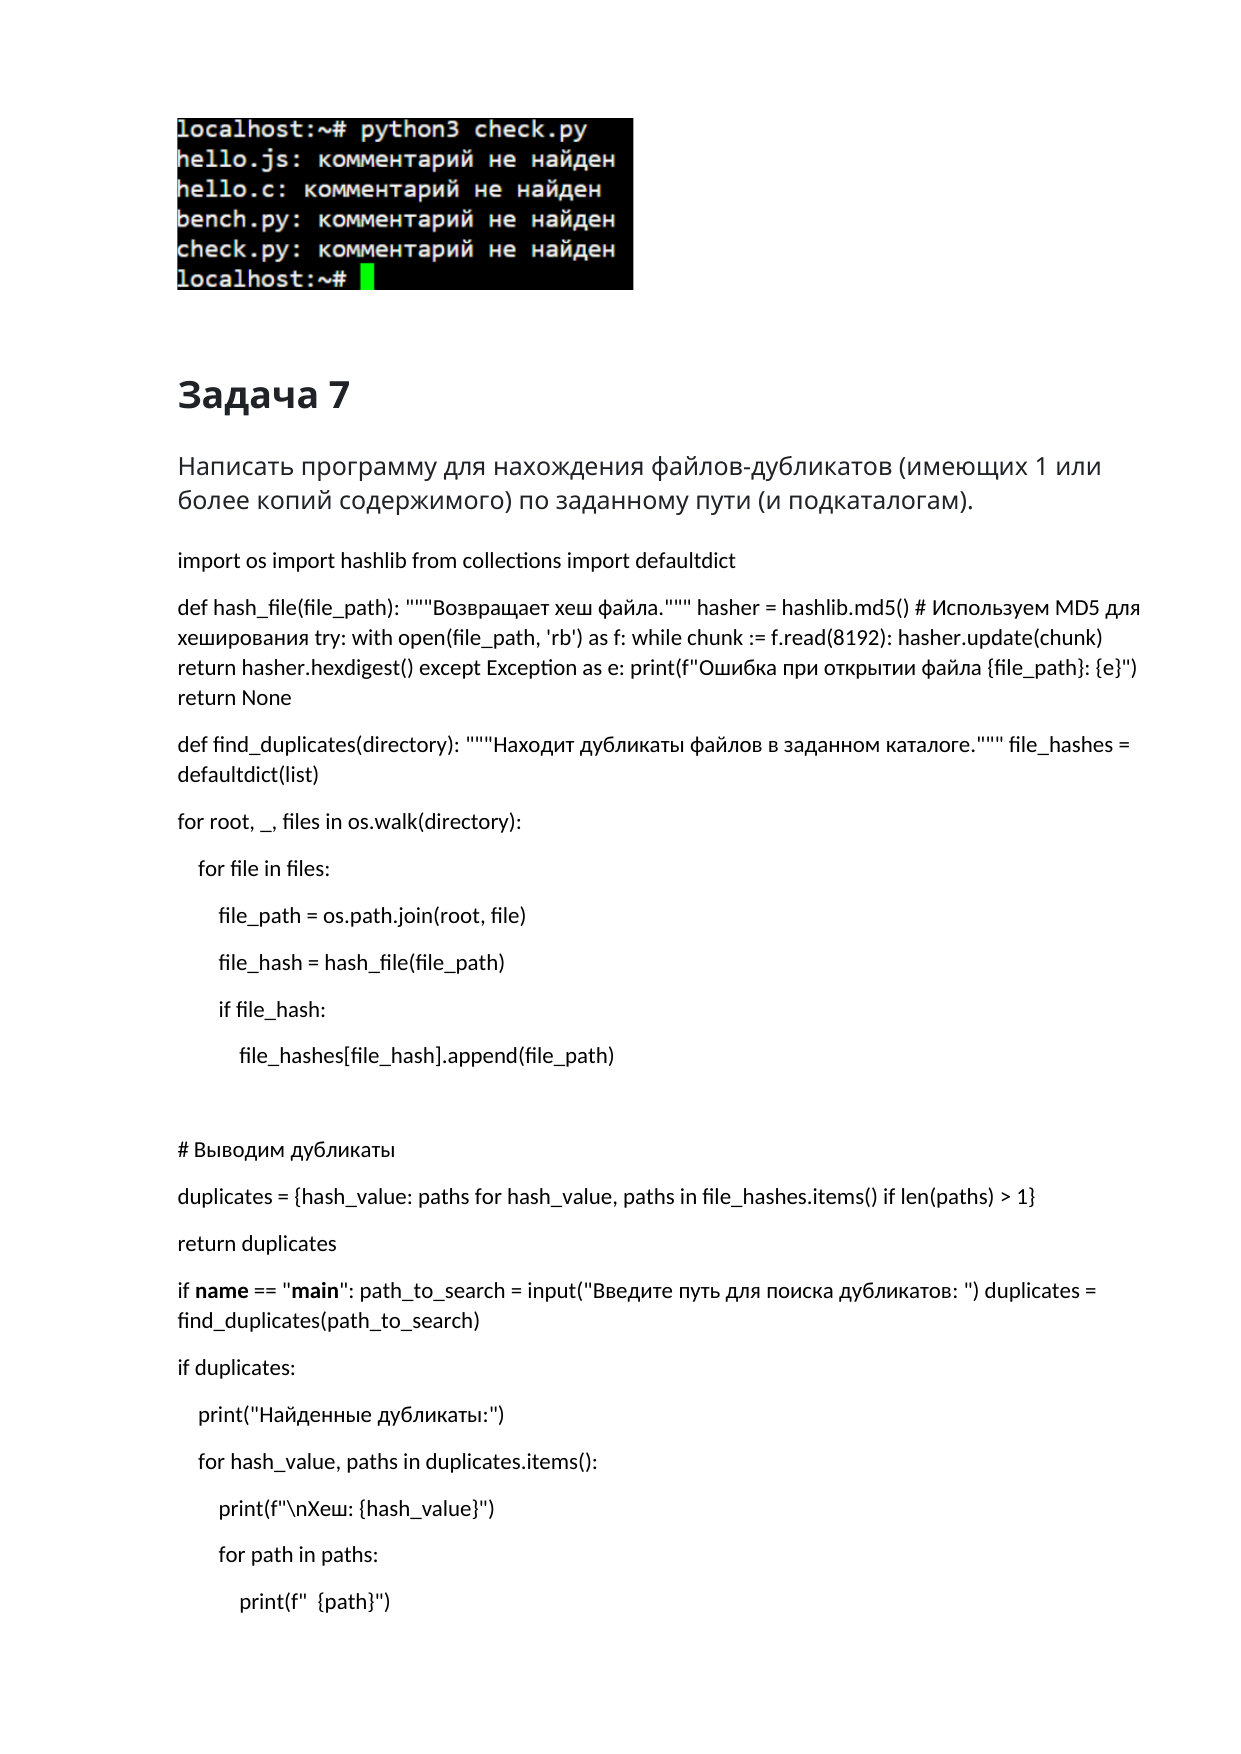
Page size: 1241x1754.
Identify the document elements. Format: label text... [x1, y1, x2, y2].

text Написать программу для нахождения файлов-дубликатов (имеющих 1 или более копий содержимого) по заданному пути (и подкаталогам). [177, 448, 1152, 517]
text file_hash = hash_file(file_path) [177, 948, 1152, 976]
text if duplicates: [177, 1353, 1152, 1381]
text # Выводим дубликаты [177, 1135, 1152, 1163]
text def find_duplicates(directory): """Находит дубликаты файлов в заданном каталоге.""" file_hashes = defaultdict(list) [177, 730, 1152, 788]
text for root, _, files in os.walk(directory): [177, 807, 1152, 835]
text if name == "main": path_to_search = input("Введите путь для поиска дубликатов: ") duplicates = find_duplicates(path_to_search) [177, 1276, 1152, 1334]
text file_hashes[file_hash].append(file_path) [177, 1042, 1152, 1069]
picture [177, 118, 634, 290]
text print(f"\nХеш: {hash_value}") [177, 1494, 1152, 1522]
text file_path = os.path.join(root, file) [177, 901, 1152, 929]
text for hash_value, paths in duplicates.items(): [177, 1447, 1152, 1475]
text for file in files: [177, 854, 1152, 882]
text return duplicates [177, 1229, 1152, 1257]
text print(f" {path}") [177, 1587, 1152, 1615]
text if file_hash: [177, 995, 1152, 1023]
text Задача 7 [177, 368, 1152, 419]
text duplicates = {hash_value: paths for hash_value, paths in file_hashes.items() if len(paths) > 1} [177, 1182, 1152, 1210]
text print("Найденные дубликаты:") [177, 1400, 1152, 1428]
text def hash_file(file_path): """Возвращает хеш файла.""" hasher = hashlib.md5() # Используем MD5 для хеширования try: with open(file_path, 'rb') as f: while chunk := f.read(8192): hasher.update(chunk) return hasher.hexdigest() except Exception as e: print(f"Ошибка при открытии файла {file_path}: {e}") return None [177, 593, 1152, 711]
text import os import hashlib from collections import defaultdict [177, 546, 1152, 574]
text for path in paths: [177, 1541, 1152, 1568]
